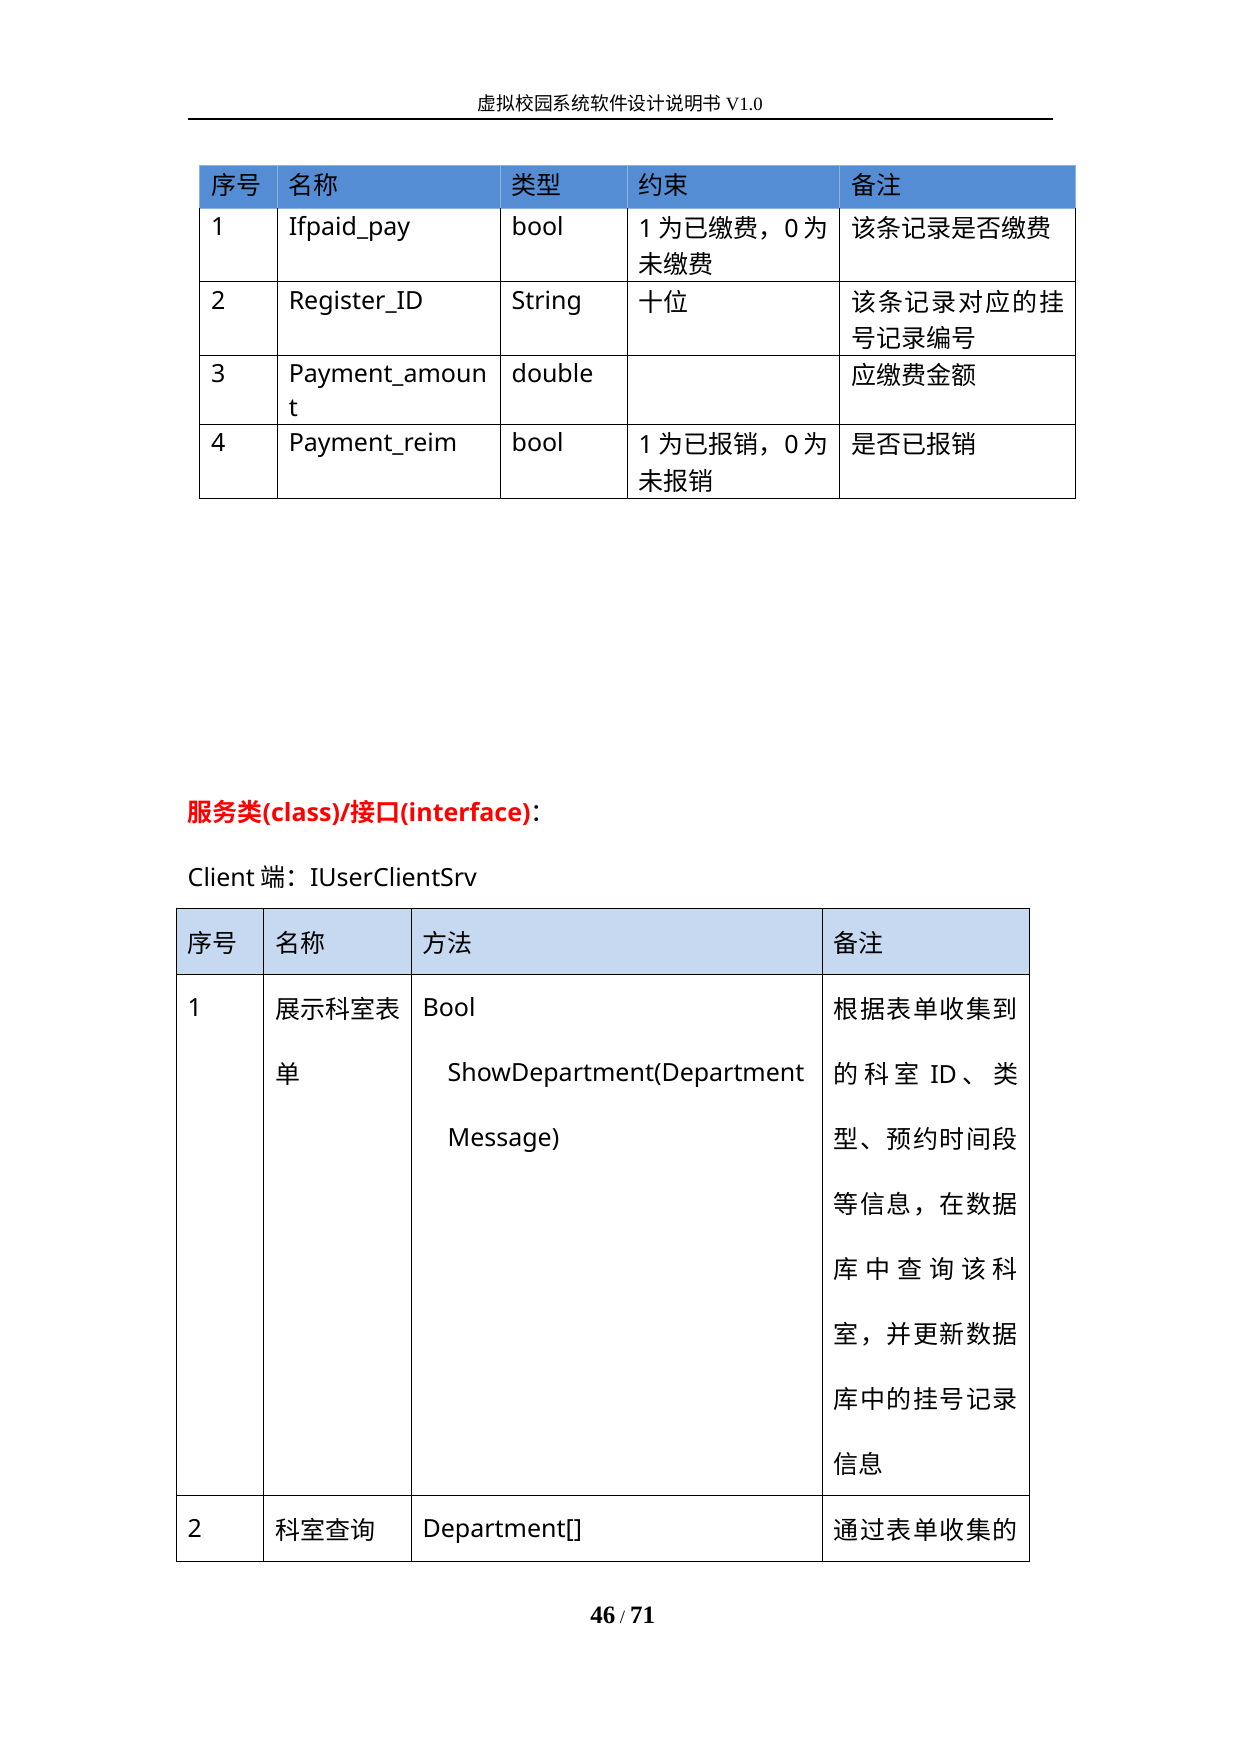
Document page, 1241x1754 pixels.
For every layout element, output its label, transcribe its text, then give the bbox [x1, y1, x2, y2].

table_cell Payment_reim [278, 425, 500, 497]
table_cell String [501, 282, 627, 355]
table_header 备注 [823, 909, 1029, 974]
table_cell 1 [177, 975, 263, 1495]
table_cell Ifpaid_pay [278, 209, 500, 281]
table_cell 是否已报销 [840, 425, 1075, 497]
table_cell Payment_amount [278, 356, 500, 424]
table_cell 应缴费金额 [840, 356, 1075, 424]
table_cell [628, 356, 839, 424]
table_cell 3 [200, 356, 277, 424]
table_cell 2 [177, 1496, 263, 1561]
text Client端：IUserClientSrv [187, 843, 1053, 908]
table_cell 该条记录对应的挂号记录编号 [840, 282, 1075, 355]
table_header 类型 [501, 166, 627, 208]
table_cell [823, 1496, 1029, 1561]
table_cell 4 [200, 425, 277, 497]
table_cell Bool ShowDepartment(DepartmentMessage) [412, 975, 822, 1495]
table_cell Register_ID [278, 282, 500, 355]
table_header 名称 [264, 909, 411, 974]
table_header 方法 [412, 909, 822, 974]
table_cell 1为已缴费，0为未缴费 [628, 209, 839, 281]
table_cell 十位 [628, 282, 839, 355]
table_cell 科室查询 [264, 1496, 411, 1561]
text 服务类(class)/接口(interface)： [187, 778, 1053, 843]
table_cell 该条记录是否缴费 [840, 209, 1075, 281]
table_header 名称 [278, 166, 500, 208]
table_cell 1为已报销，0为未报销 [628, 425, 839, 497]
table_cell bool [501, 425, 627, 497]
table_header 序号 [200, 166, 277, 208]
table_cell 2 [200, 282, 277, 355]
table_cell bool [501, 209, 627, 281]
table_header 备注 [840, 166, 1075, 208]
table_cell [412, 1496, 822, 1561]
table_cell 1 [200, 209, 277, 281]
table_header 序号 [177, 909, 263, 974]
table_header 约束 [628, 166, 839, 208]
table_cell double [501, 356, 627, 424]
table_cell 展示科室表单 [264, 975, 411, 1495]
table_cell 根据表单收集到的科室ID、类型、预约时间段等信息，在数据库中查询该科室，并更新数据库中的挂号记录信息 [823, 975, 1029, 1495]
